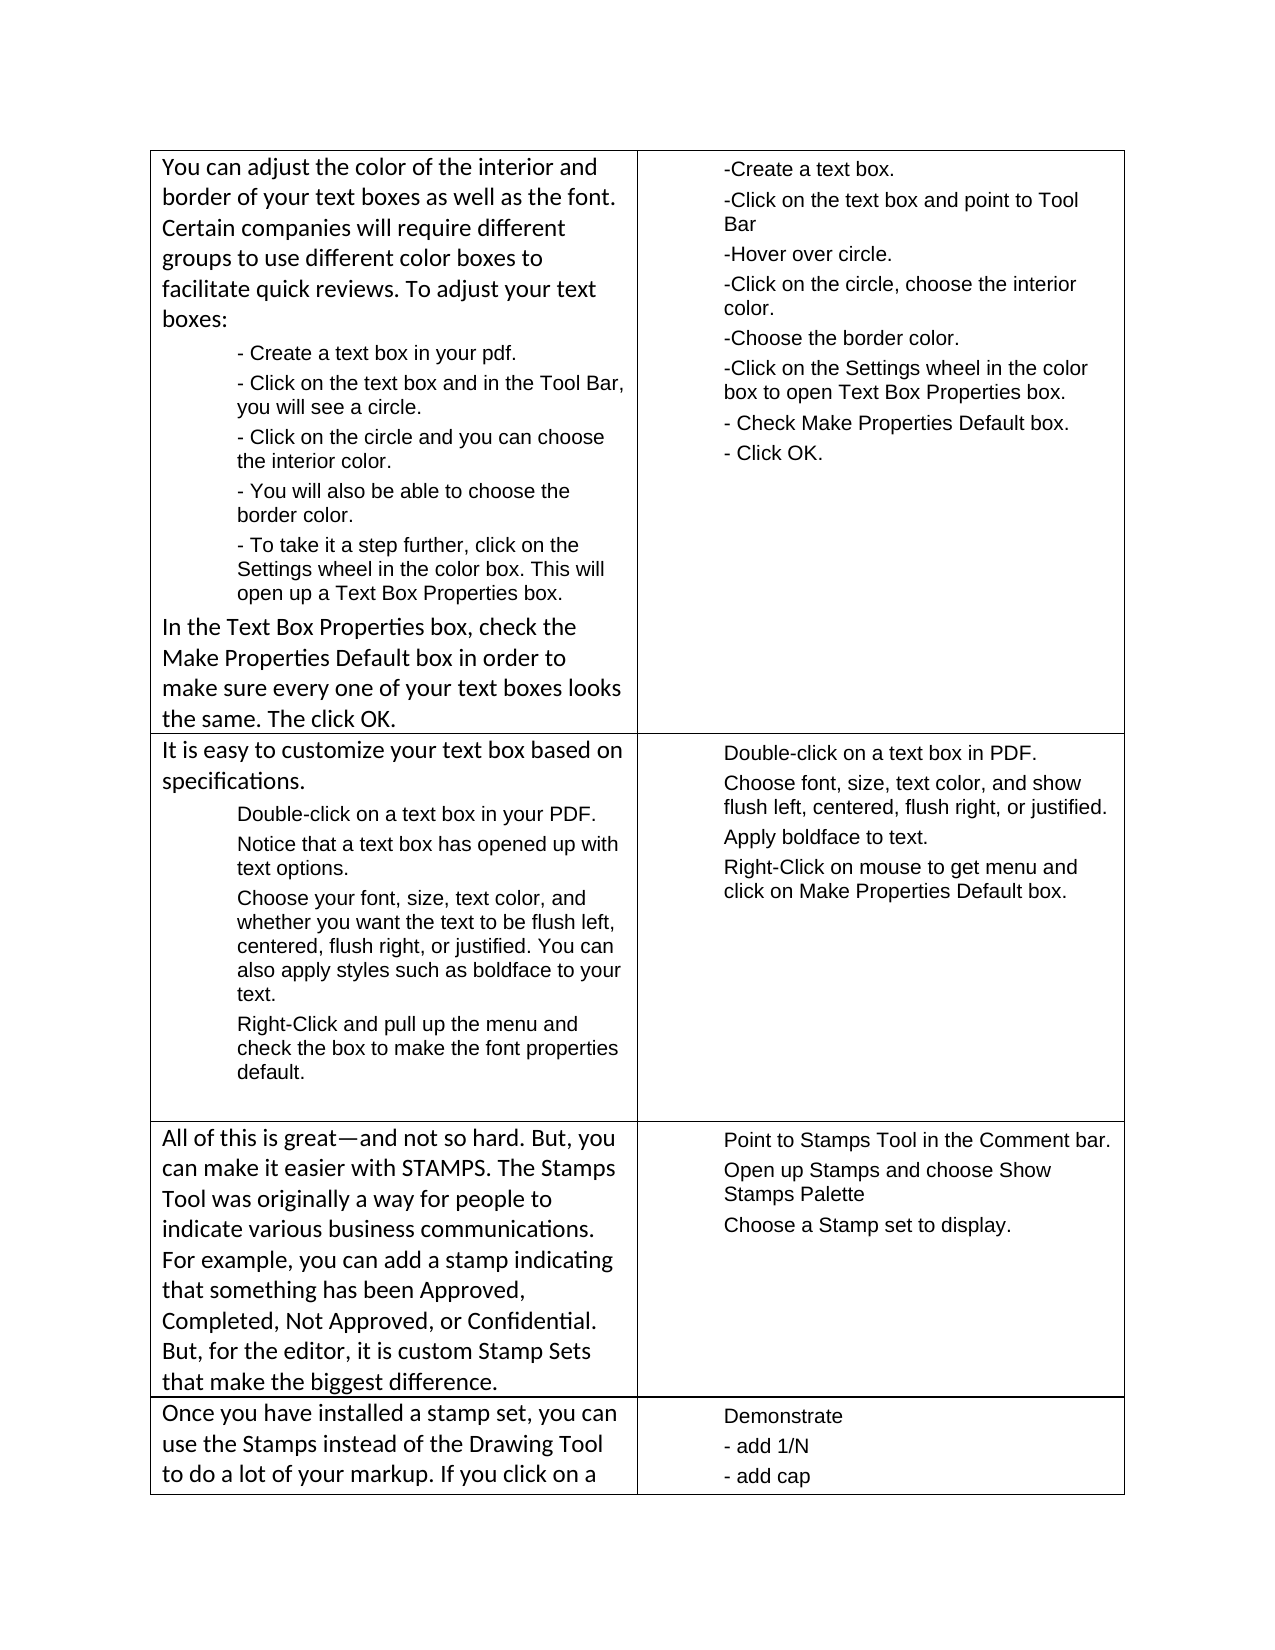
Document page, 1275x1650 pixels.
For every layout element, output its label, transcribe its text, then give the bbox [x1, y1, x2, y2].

table_cell All of this is great—and not so hard. But, you can make it easier with STAMPS. The Stamps Tool was originally a way for people to indicate various business communications. For example, you can add a stamp indicating that something has been Approved, Completed, Not Approved, or Confidential. But, for the editor, it is custom Stamp Sets that make the biggest difference. [151, 1122, 637, 1396]
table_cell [638, 1398, 1124, 1494]
table_cell Double-click on a text box in PDF. Choose font, size, text color, and show flush left, centered, flush right, or justified. Apply boldface to text. Right-Click on mouse to get menu and click on Make Properties Default box. [638, 734, 1124, 1121]
table_cell Point to Stamps Tool in the Comment bar. Open up Stamps and choose Show Stamps Palette Choose a Stamp set to display. [638, 1122, 1124, 1396]
table_cell -Create a text box. -Click on the text box and point to Tool Bar -Hover over circle. -Click on the circle, choose the interior color. -Choose the border color. -Click on the Settings wheel in the color box to open Text Box Properties box. - Check Make Properties Default box. - Click OK. [638, 151, 1124, 733]
table_cell It is easy to customize your text box based on specifications. Double-click on a text box in your PDF. Notice that a text box has opened up with text options. Choose your font, size, text color, and whether you want the text to be flush left, centered, flush right, or justified. You can also apply styles such as boldface to your text. Right-Click and pull up the menu and check the box to make the font properties default. [151, 734, 637, 1121]
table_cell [151, 1398, 637, 1494]
table_cell You can adjust the color of the interior and border of your text boxes as well as the font. Certain companies will require different groups to use different color boxes to facilitate quick reviews. To adjust your text boxes: - Create a text box in your pdf. - Click on the text box and in the Tool Bar, you will see a circle. - Click on the circle and you can choose the interior color. - You will also be able to choose the border color. - To take it a step further, click on the Settings wheel in the color box. This will open up a Text Box Properties box. In the Text Box Properties box, check the Make Properties Default box in order to make sure every one of your text boxes looks the same. The click OK. [151, 151, 637, 733]
